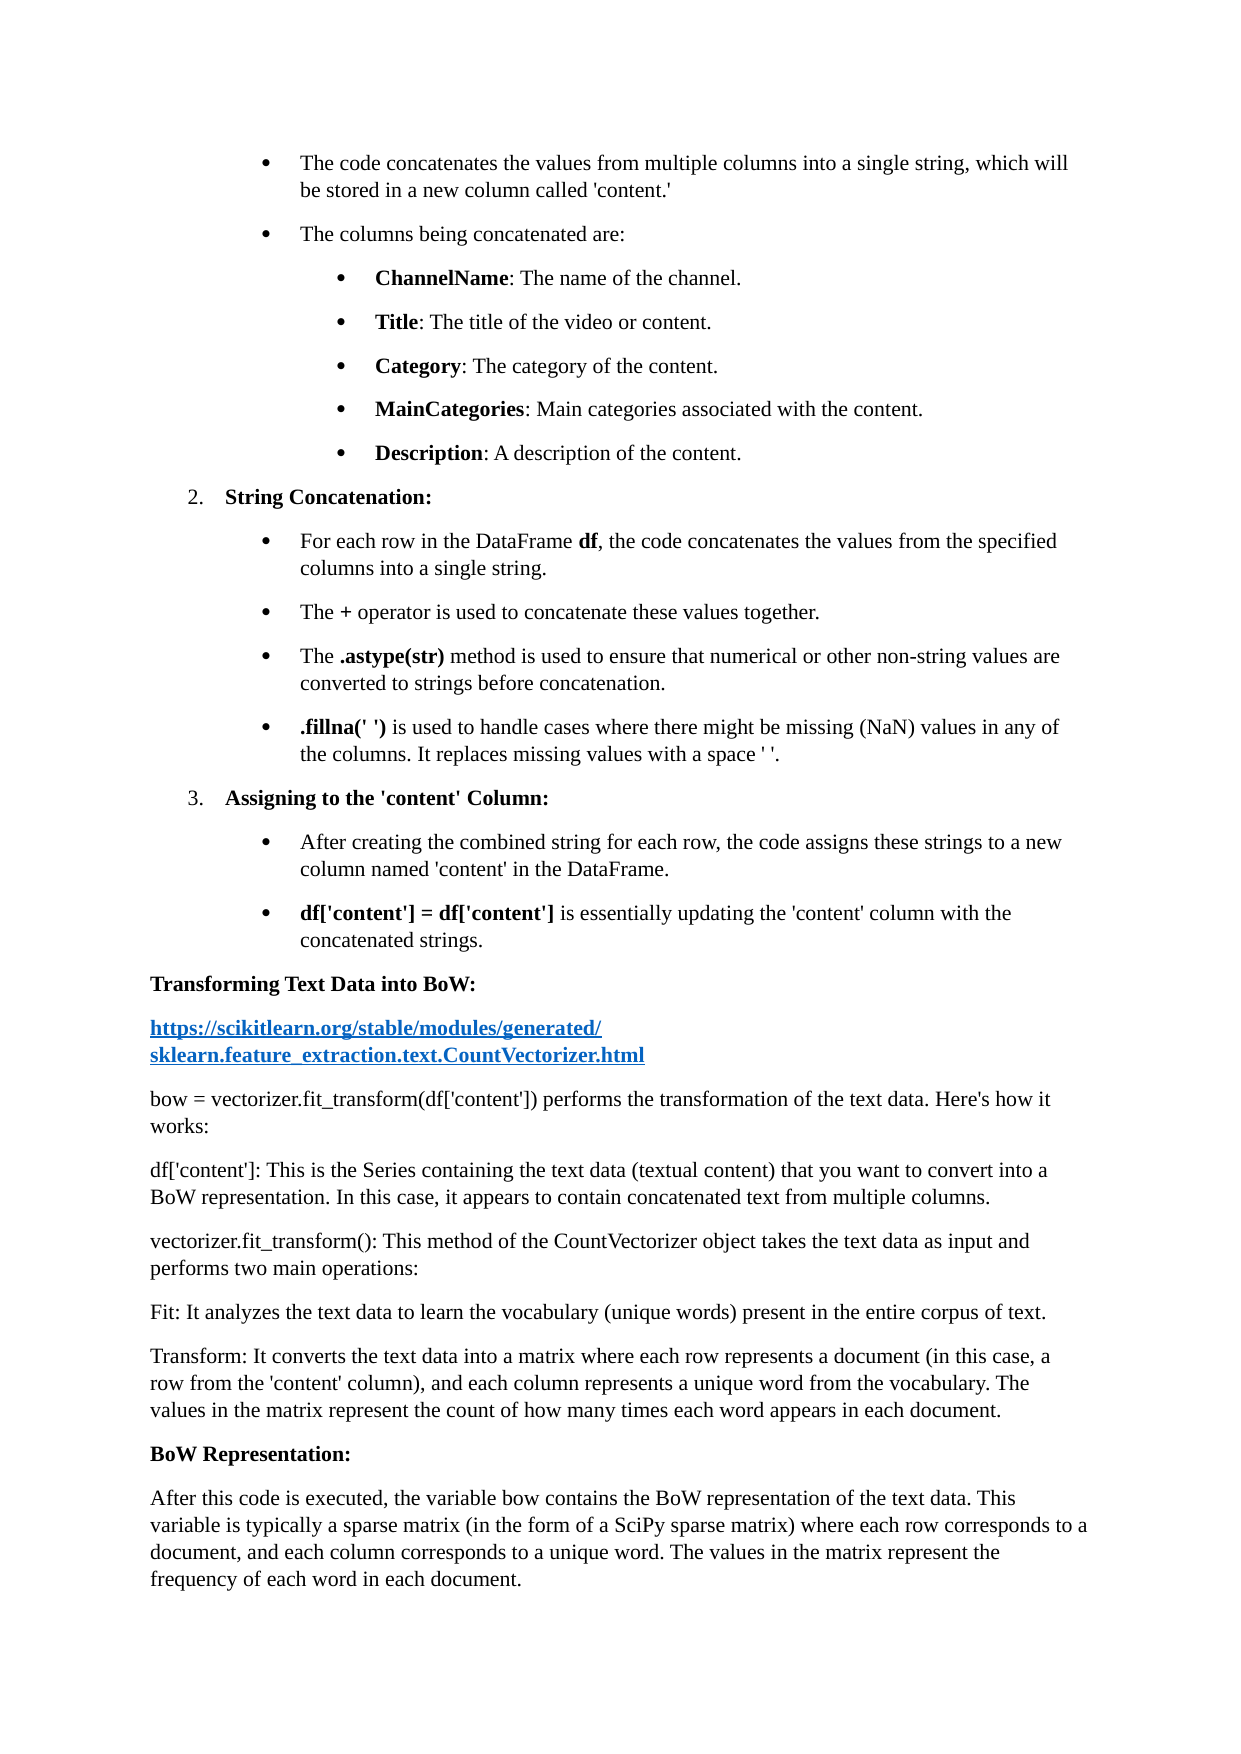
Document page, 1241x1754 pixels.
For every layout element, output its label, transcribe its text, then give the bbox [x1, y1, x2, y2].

list The .astype(str) method is used to ensure that numerical or other non-string values are converted to strings before concatenation. [262, 643, 1090, 695]
text Transform: It converts the text data into a matrix where each row represents a document (in this case, a row from the 'content' column), and each column represents a unique word from the vocabulary. The values in the matrix represent the count of how many times each word appears in each document. [150, 1343, 1090, 1422]
text Fit: It analyzes the text data to learn the vocabulary (unique words) present in the entire corpus of text. [150, 1299, 1090, 1324]
list .fillna(' ') is used to handle cases where there might be missing (NaN) values in any of the columns. It replaces missing values with a space ' '. [262, 714, 1090, 766]
text bow = vectorizer.fit_transform(df['content']) performs the transformation of the text data. Here's how it works: [150, 1086, 1090, 1138]
list ChannelName: The name of the channel. [337, 265, 1090, 290]
list Description: A description of the content. [337, 440, 1090, 466]
list Category: The category of the content. [337, 353, 1090, 378]
list Title: The title of the video or content. [337, 309, 1090, 334]
text Transforming Text Data into BoW: [150, 971, 1090, 996]
text BoW Representation: [150, 1441, 1090, 1466]
list The code concatenates the values from multiple columns into a single string, which will be stored in a new column called 'content.' [262, 150, 1090, 202]
list Assigning to the 'content' Column: [187, 785, 1090, 810]
list MainCategories: Main categories associated with the content. [337, 396, 1090, 422]
list After creating the combined string for each row, the code assigns these strings to a new column named 'content' in the DataFrame. [262, 829, 1090, 881]
text After this code is executed, the variable bow contains the BoW representation of the text data. This variable is typically a sparse matrix (in the form of a SciPy sparse matrix) where each row corresponds to a document, and each column corresponds to a unique word. The values in the matrix represent the frequency of each word in each document. [150, 1485, 1090, 1592]
text vectorizer.fit_transform(): This method of the CountVectorizer object takes the text data as input and performs two main operations: [150, 1228, 1090, 1280]
text df['content']: This is the Series containing the text data (textual content) that you want to convert into a BoW representation. In this case, it appears to contain concatenated text from multiple columns. [150, 1157, 1090, 1209]
text https://scikitlearn.org/stable/modules/generated/sklearn.feature_extraction.text.CountVectorizer.html [150, 1015, 1090, 1067]
list For each row in the DataFrame df, the code concatenates the values from the specified columns into a single string. [262, 528, 1090, 580]
list df['content'] = df['content'] is essentially updating the 'content' column with the concatenated strings. [262, 900, 1090, 952]
list String Concatenation: [187, 484, 1090, 509]
list The + operator is used to concatenate these values together. [262, 599, 1090, 624]
list The columns being concatenated are: [262, 221, 1090, 246]
